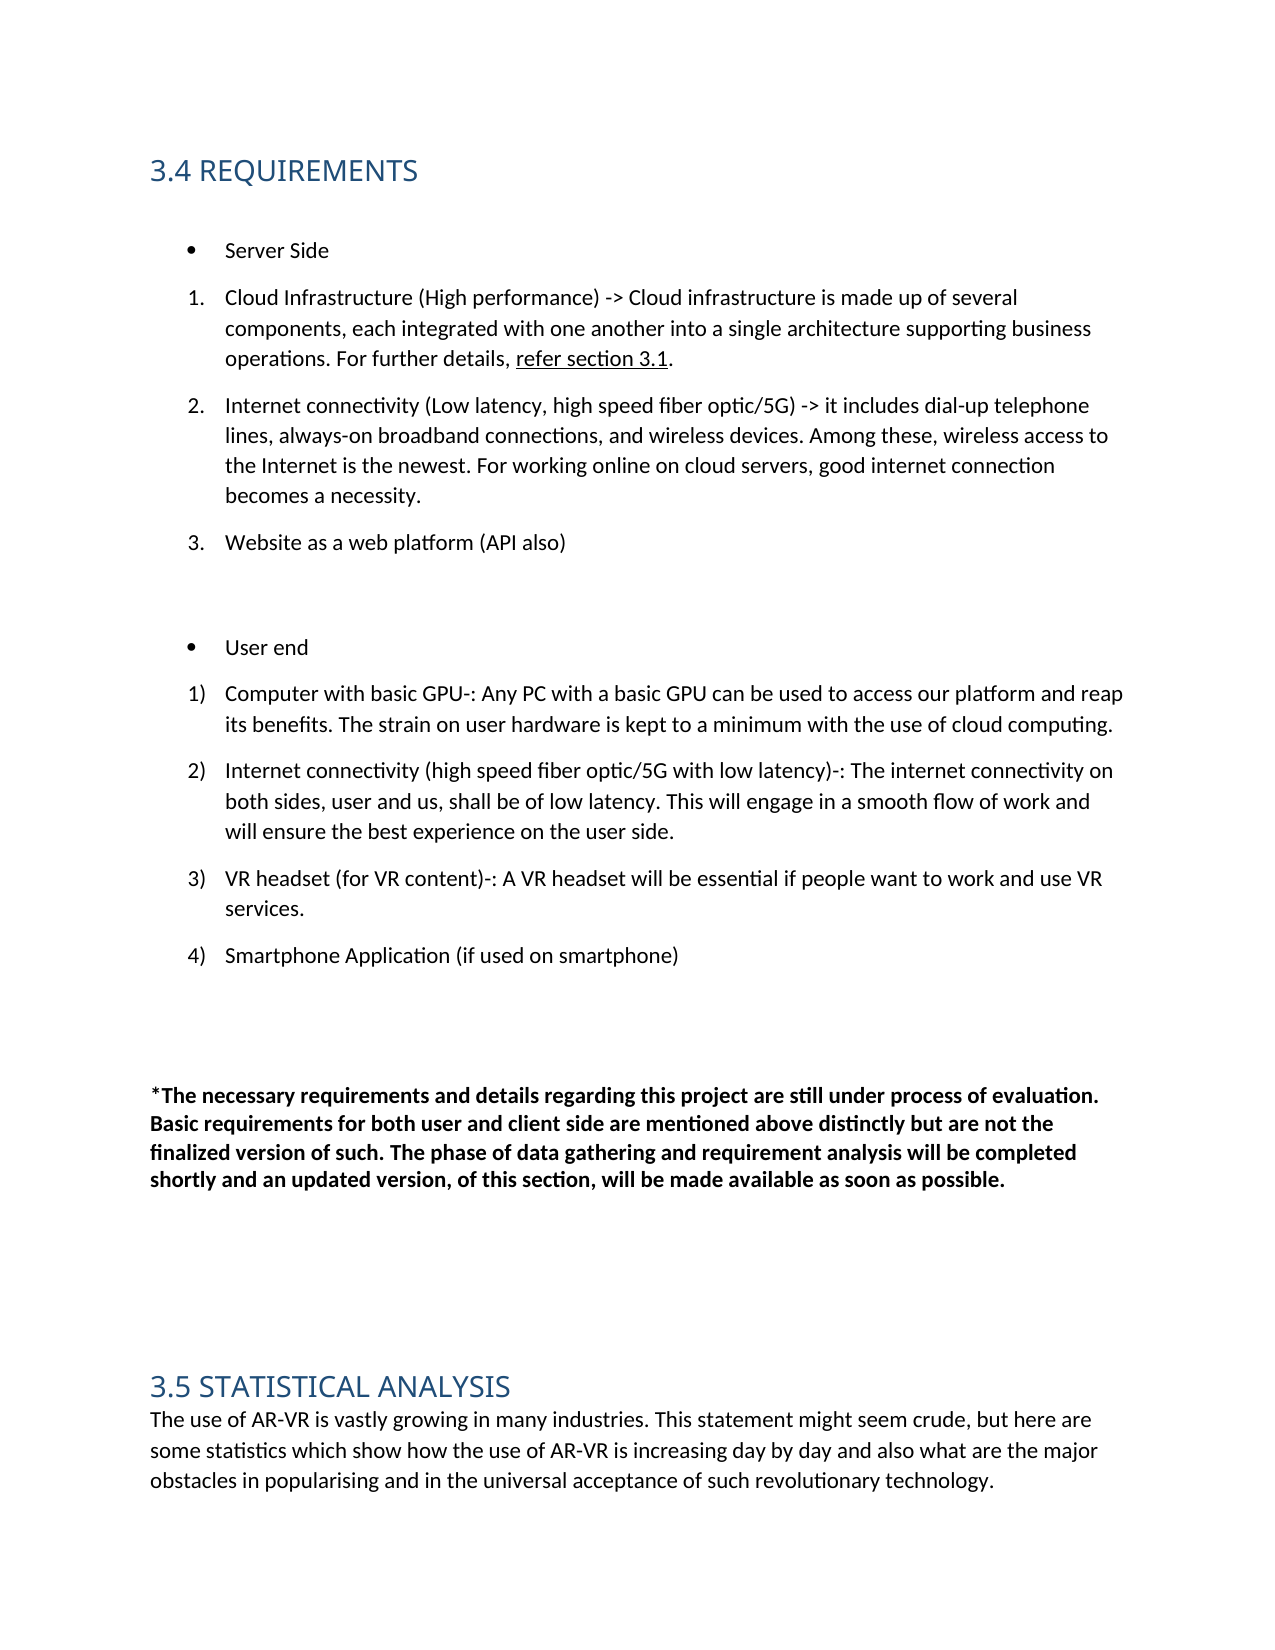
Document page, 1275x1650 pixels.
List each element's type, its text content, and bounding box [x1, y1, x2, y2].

subtitle 3.4 REQUIREMENTS [150, 150, 1125, 190]
list Website as a web platform (API also) [187, 528, 1125, 556]
subtitle 3.5 STATISTICAL ANALYSIS [150, 1366, 1125, 1406]
list Cloud Infrastructure (High performance) -> Cloud infrastructure is made up of several components, each integrated with one another into a single architecture supporting business operations. For further details, refer section 3.1. [187, 283, 1125, 372]
list Computer with basic GPU-: Any PC with a basic GPU can be used to access our platform and reap its benefits. The strain on user hardware is kept to a minimum with the use of cloud computing. [187, 679, 1125, 738]
list VR headset (for VR content)-: A VR headset will be essential if people want to work and use VR services. [187, 864, 1125, 922]
text The use of AR-VR is vastly growing in many industries. This statement might seem crude, but here are some statistics which show how the use of AR-VR is increasing day by day and also what are the major obstacles in popularising and in the universal acceptance of such revolutionary technology. [150, 1406, 1125, 1494]
list Server Side [187, 237, 1125, 264]
list User end [187, 633, 1125, 661]
text *The necessary requirements and details regarding this project are still under process of evaluation. Basic requirements for both user and client side are mentioned above distinctly but are not the finalized version of such. The phase of data gathering and requirement analysis will be completed shortly and an updated version, of this section, will be made available as soon as possible. [150, 1082, 1125, 1194]
list Internet connectivity (Low latency, high speed fiber optic/5G) -> it includes dial-up telephone lines, always-on broadband connections, and wireless devices. Among these, wireless access to the Internet is the newest. For working online on cloud servers, good internet connection becomes a necessity. [187, 391, 1125, 509]
list Internet connectivity (high speed fiber optic/5G with low latency)-: The internet connectivity on both sides, user and us, shall be of low latency. This will engage in a smooth flow of work and will ensure the best experience on the user side. [187, 757, 1125, 845]
list Smartphone Application (if used on smartphone) [187, 941, 1125, 969]
